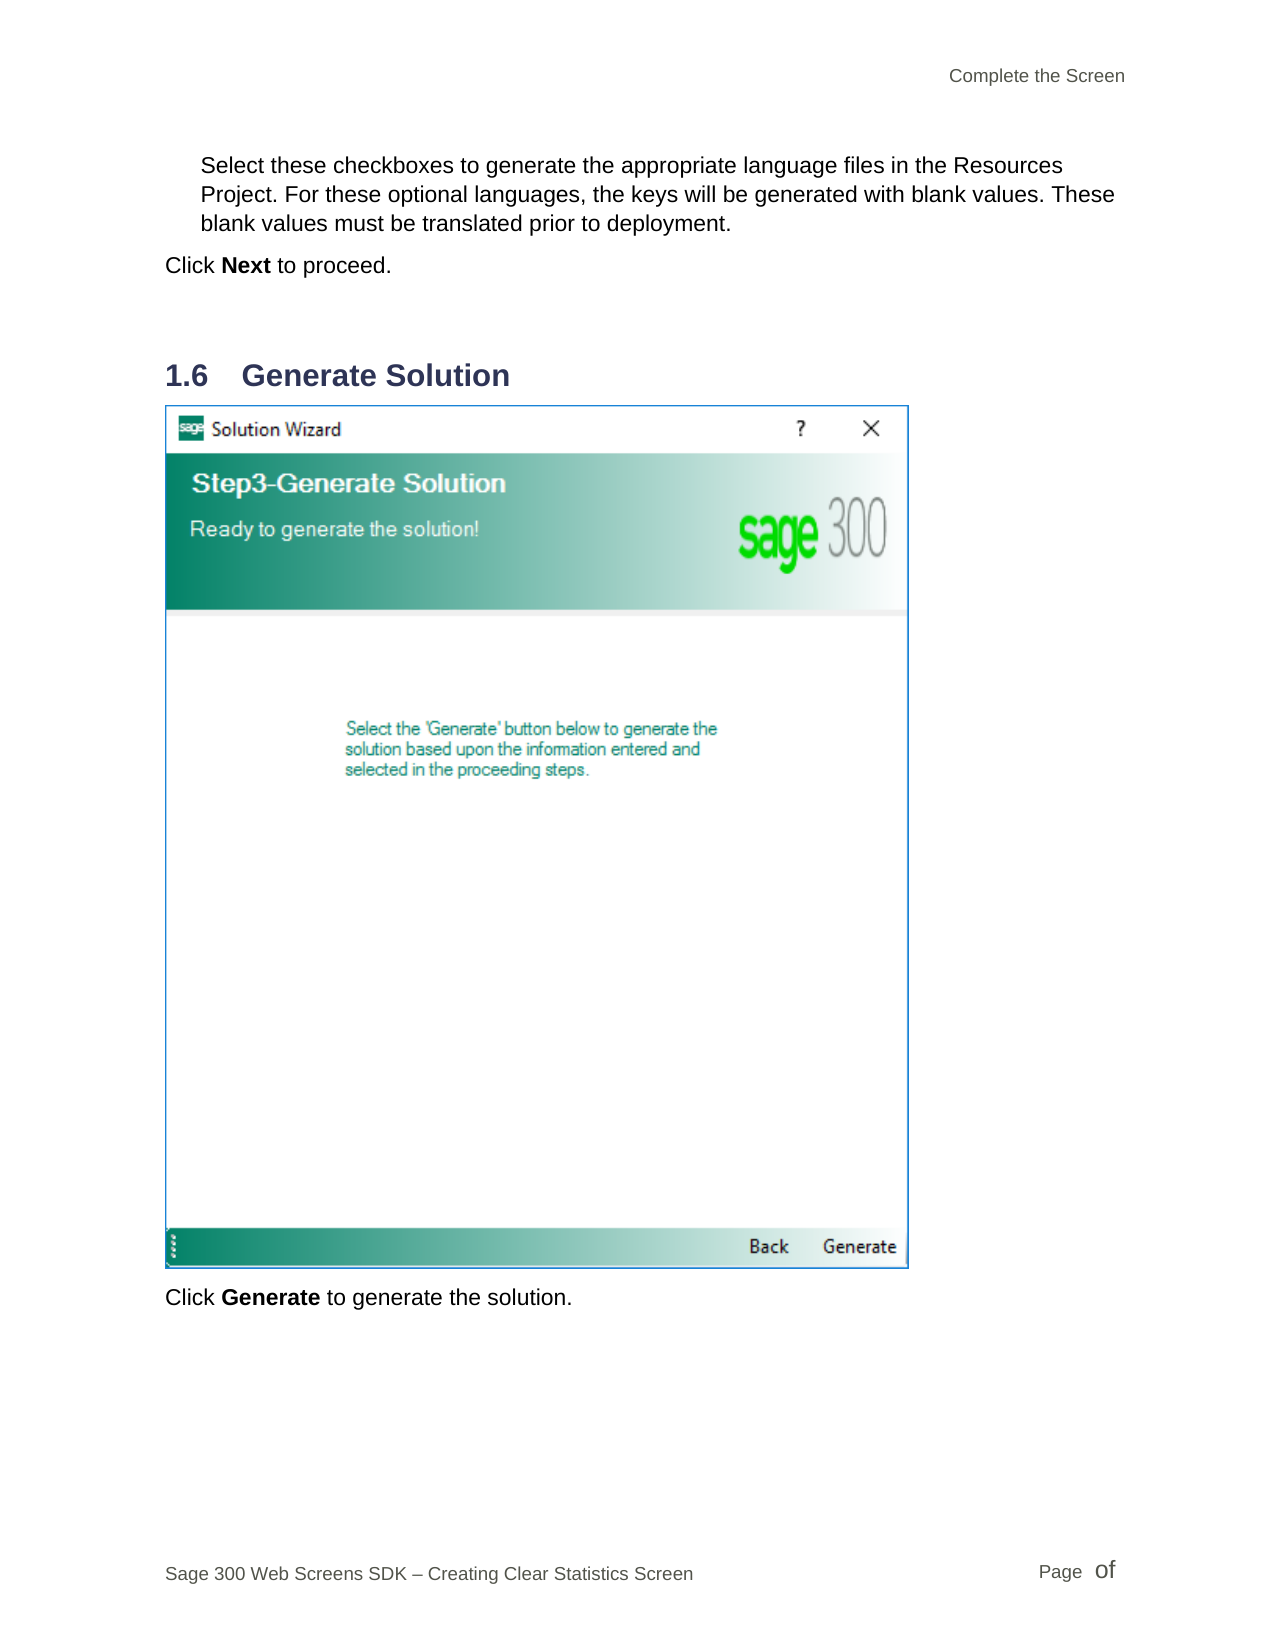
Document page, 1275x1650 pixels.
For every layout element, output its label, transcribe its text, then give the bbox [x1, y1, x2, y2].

list Click Next to proceed. [165, 249, 1125, 278]
subtitle Generate Solution [165, 357, 1125, 393]
list Click Generate to generate the solution. [165, 1281, 1125, 1310]
picture [165, 405, 909, 1269]
text Select these checkboxes to generate the appropriate language files in the Resources Project. For these optional languages, the keys will be generated with blank values. These blank values must be translated prior to deployment. [200, 149, 1125, 237]
